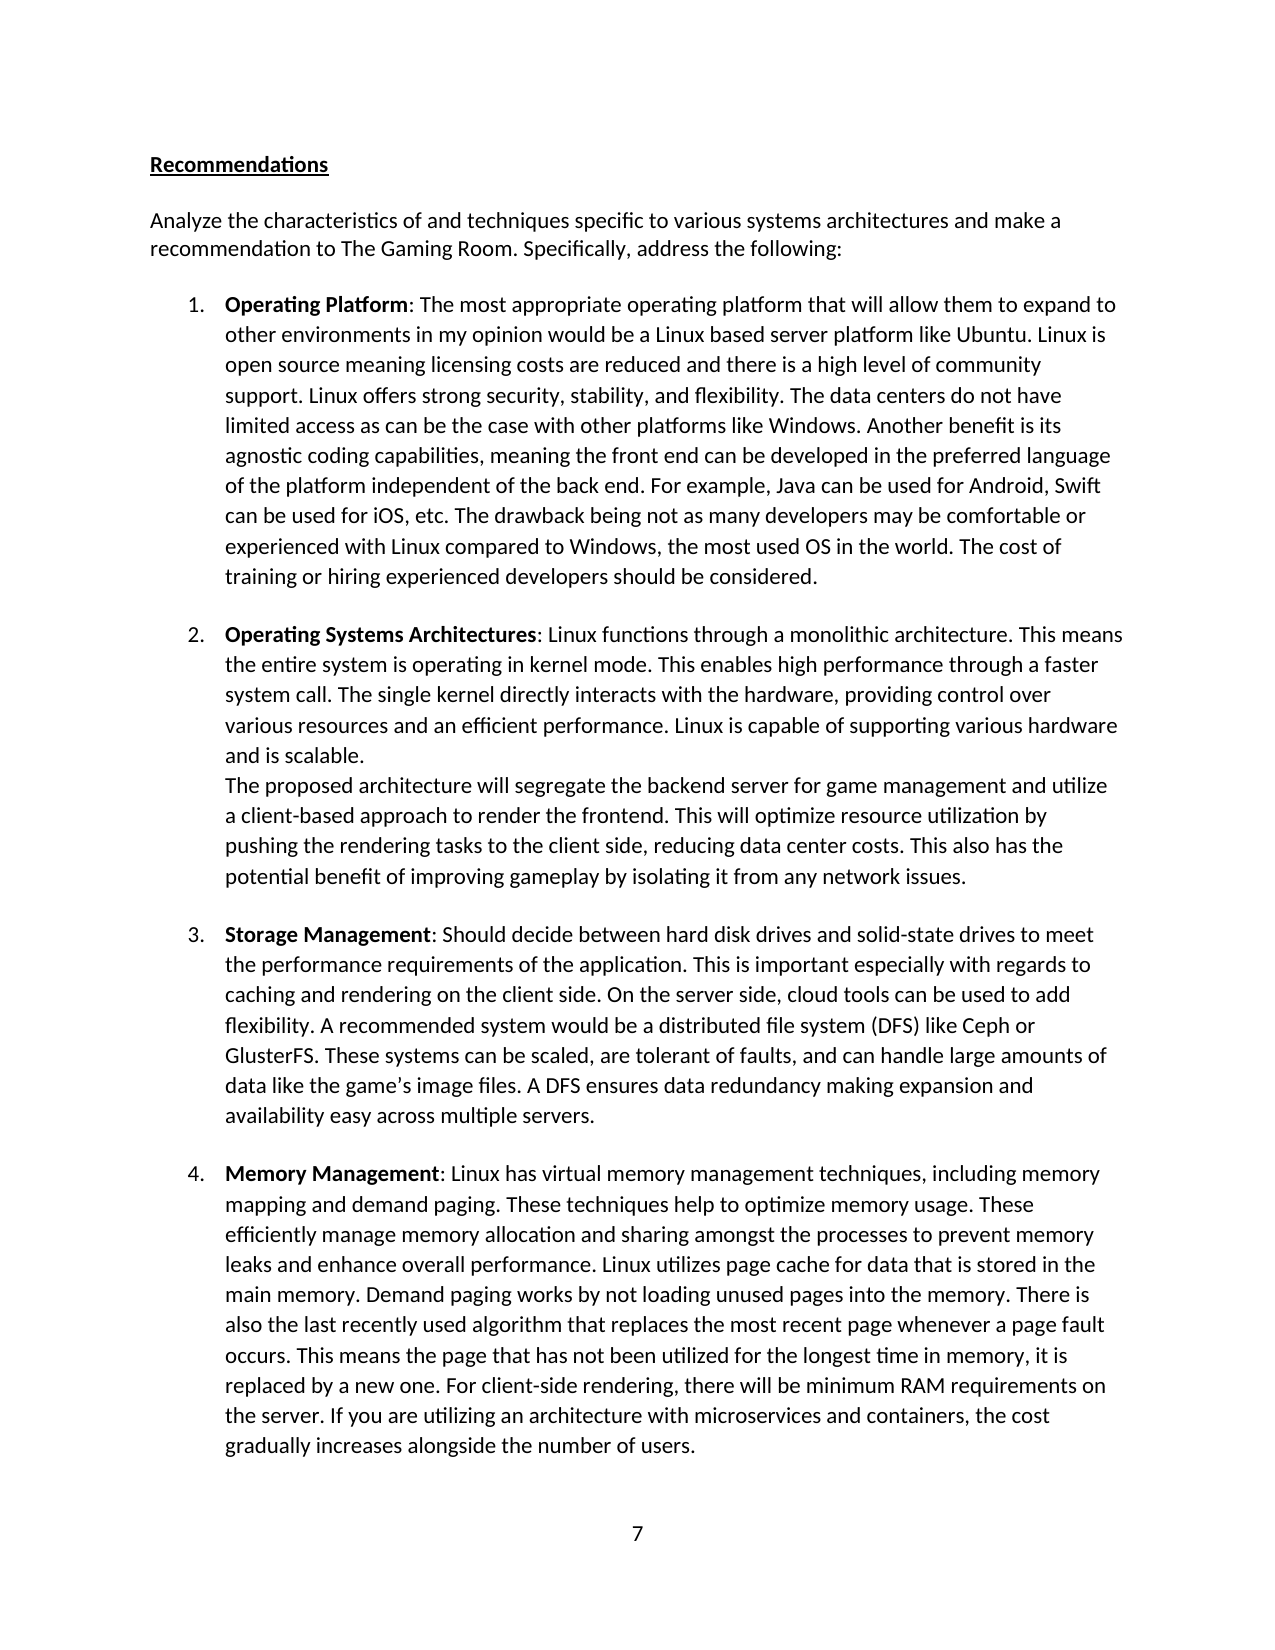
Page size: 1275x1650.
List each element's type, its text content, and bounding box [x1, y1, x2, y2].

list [187, 1159, 1125, 1490]
text Analyze the characteristics of and techniques specific to various systems architectures and make a recommendation to The Gaming Room. Specifically, address the following: [150, 206, 1125, 262]
list Operating Systems Architectures: Linux functions through a monolithic architecture. This means the entire system is operating in kernel mode. This enables high performance through a faster system call. The single kernel directly interacts with the hardware, providing control over various resources and an efficient performance. Linux is capable of supporting various hardware and is scalable. The proposed architecture will segregate the backend server for game management and utilize a client-based approach to render the frontend. This will optimize resource utilization by pushing the rendering tasks to the client side, reducing data center costs. This also has the potential benefit of improving gameplay by isolating it from any network issues. [187, 620, 1125, 890]
subtitle Recommendations [150, 150, 1125, 178]
list Storage Management: Should decide between hard disk drives and solid-state drives to meet the performance requirements of the application. This is important especially with regards to caching and rendering on the client side. On the server side, cloud tools can be used to add flexibility. A recommended system would be a distributed file system (DFS) like Ceph or GlusterFS. These systems can be scaled, are tolerant of faults, and can handle large amounts of data like the game’s image files. A DFS ensures data redundancy making expansion and availability easy across multiple servers. [187, 920, 1125, 1129]
list Operating Platform: The most appropriate operating platform that will allow them to expand to other environments in my opinion would be a Linux based server platform like Ubuntu. Linux is open source meaning licensing costs are reduced and there is a high level of community support. Linux offers strong security, stability, and flexibility. The data centers do not have limited access as can be the case with other platforms like Windows. Another benefit is its agnostic coding capabilities, meaning the front end can be developed in the preferred language of the platform independent of the back end. For example, Java can be used for Android, Swift can be used for iOS, etc. The drawback being not as many developers may be comfortable or experienced with Linux compared to Windows, the most used OS in the world. The cost of training or hiring experienced developers should be considered. [187, 290, 1125, 590]
